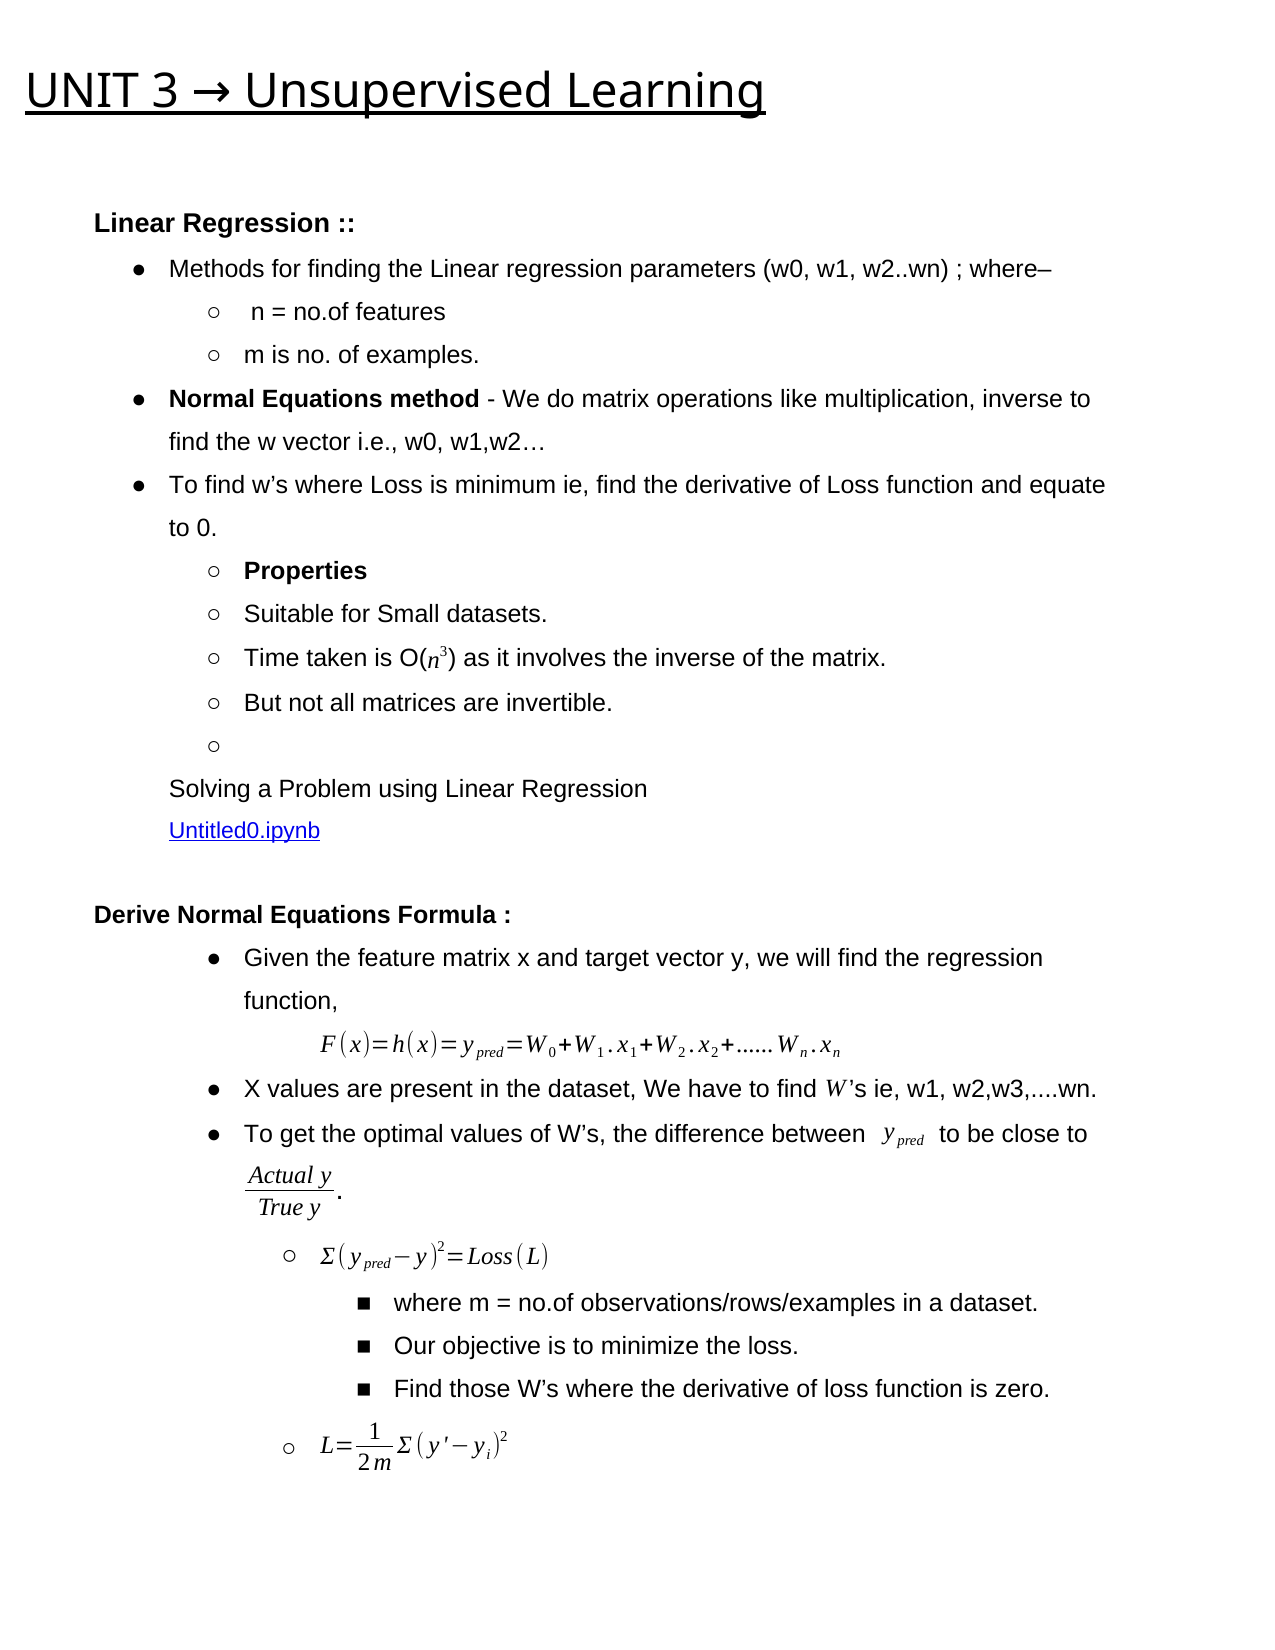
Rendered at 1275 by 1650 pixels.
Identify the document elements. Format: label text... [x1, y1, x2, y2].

list Normal Equations method - We do matrix operations like multiplication, inverse to find the w vector i.e., w0, w1,w2… [131, 383, 1125, 455]
list m is no. of examples. [206, 340, 1125, 369]
list Properties [206, 556, 1125, 585]
text Derive Normal Equations Formula : [94, 900, 1125, 928]
list Time taken is O() as it involves the inverse of the matrix. [206, 642, 1125, 673]
list To find w’s where Loss is minimum ie, find the derivative of Loss function and equate to 0. [131, 470, 1125, 542]
list X values are present in the dataset, We have to find ’s ie, w1, w2,w3,....wn. [206, 1074, 1125, 1103]
text Untitled0.ipynb [169, 817, 1125, 843]
list To get the optimal values of W’s, the difference between to be close to. [206, 1117, 1125, 1221]
list But not all matrices are invertible. [206, 688, 1125, 717]
list Find those W’s where the derivative of loss function is zero. [356, 1374, 1125, 1403]
list Methods for finding the Linear regression parameters (w0, w1, w2..wn) ; where– [131, 254, 1125, 283]
text Solving a Problem using Linear Regression [169, 774, 1125, 803]
title UNIT 3 → Unsupervised Learning [9, 56, 1125, 122]
list Suitable for Small datasets. [206, 599, 1125, 628]
list Given the feature matrix x and target vector y, we will find the regression function, [206, 943, 1125, 1015]
list Our objective is to minimize the loss. [356, 1331, 1125, 1360]
list n = no.of features [206, 297, 1125, 326]
text Linear Regression :: [94, 207, 1125, 238]
list where m = no.of observations/rows/examples in a dataset. [356, 1288, 1125, 1317]
